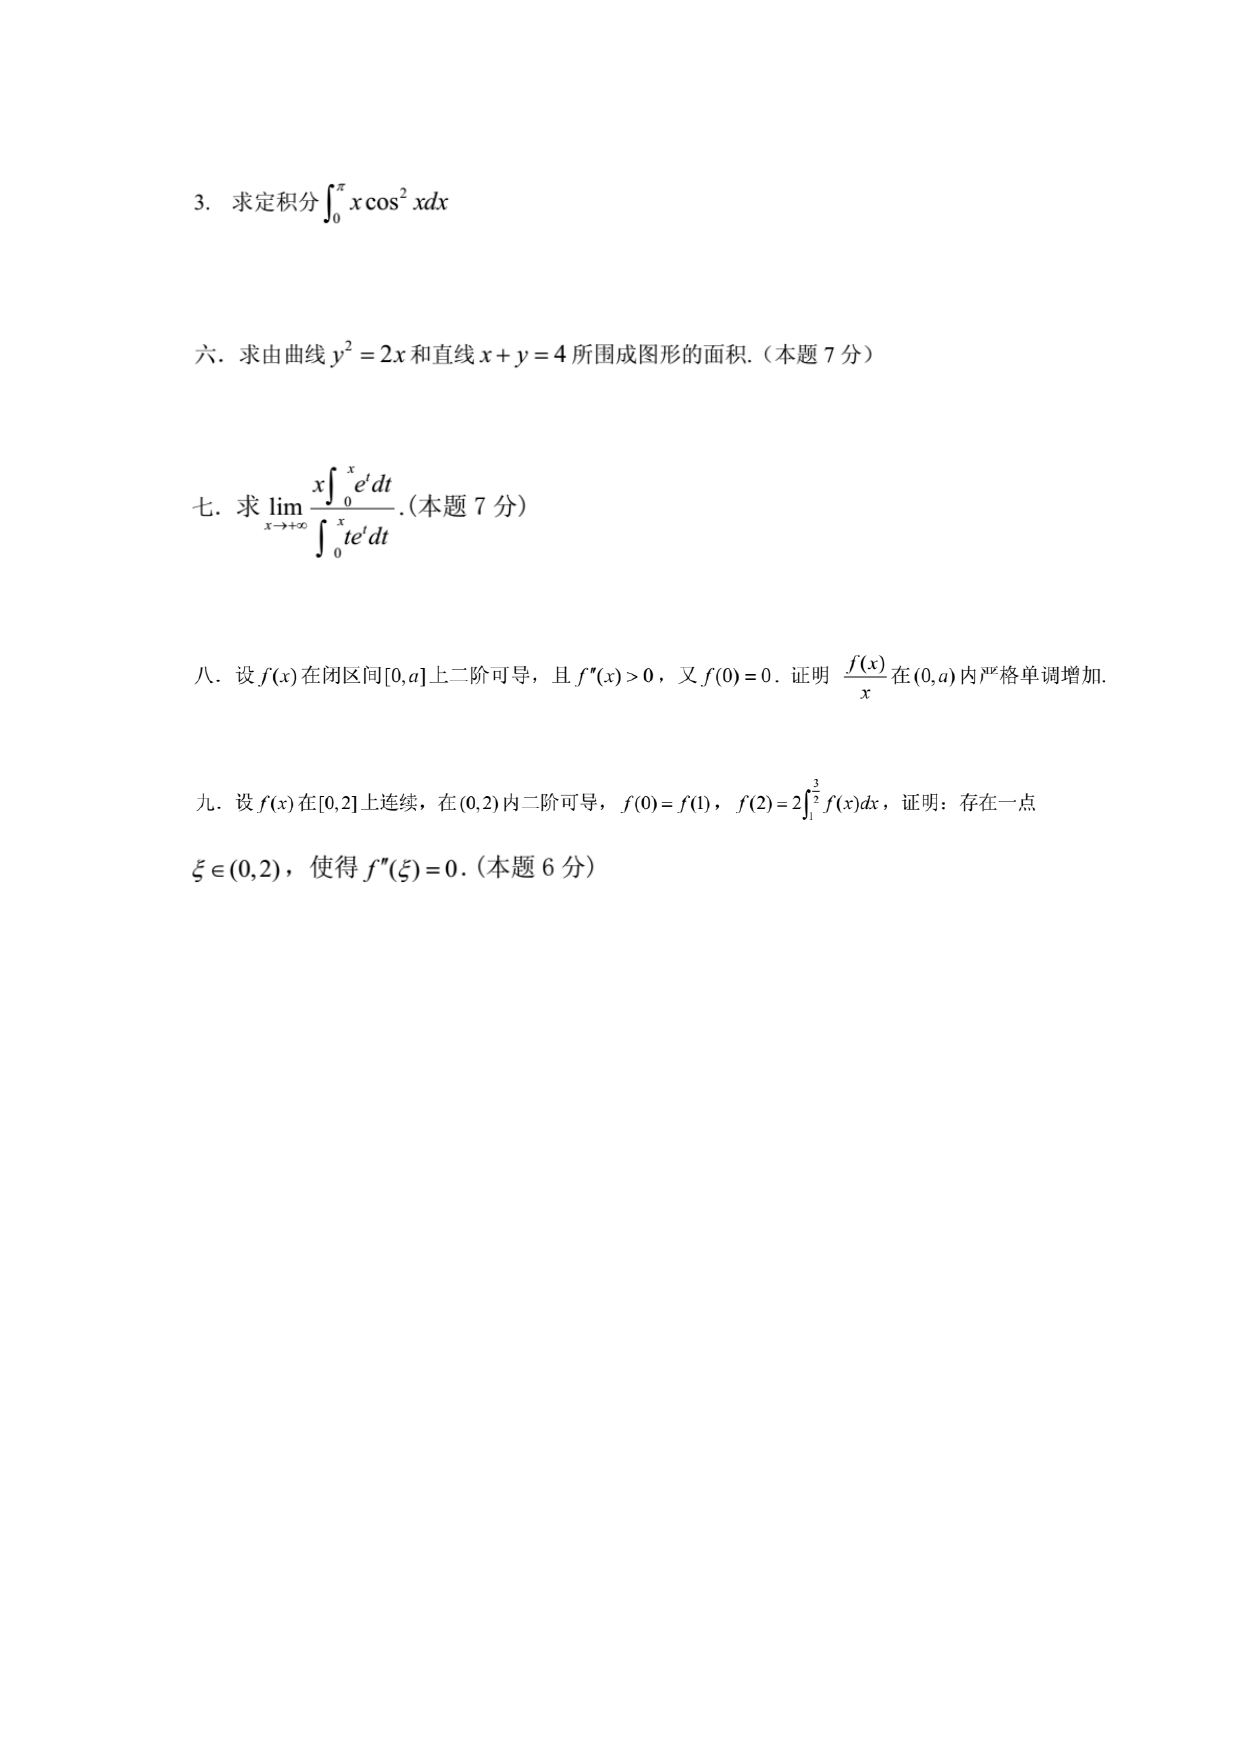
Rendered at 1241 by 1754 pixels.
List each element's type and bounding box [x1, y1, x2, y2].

picture [187, 844, 611, 900]
picture [187, 324, 878, 378]
picture [187, 162, 466, 239]
picture [187, 779, 1053, 827]
picture [187, 454, 532, 563]
picture [187, 649, 1105, 699]
